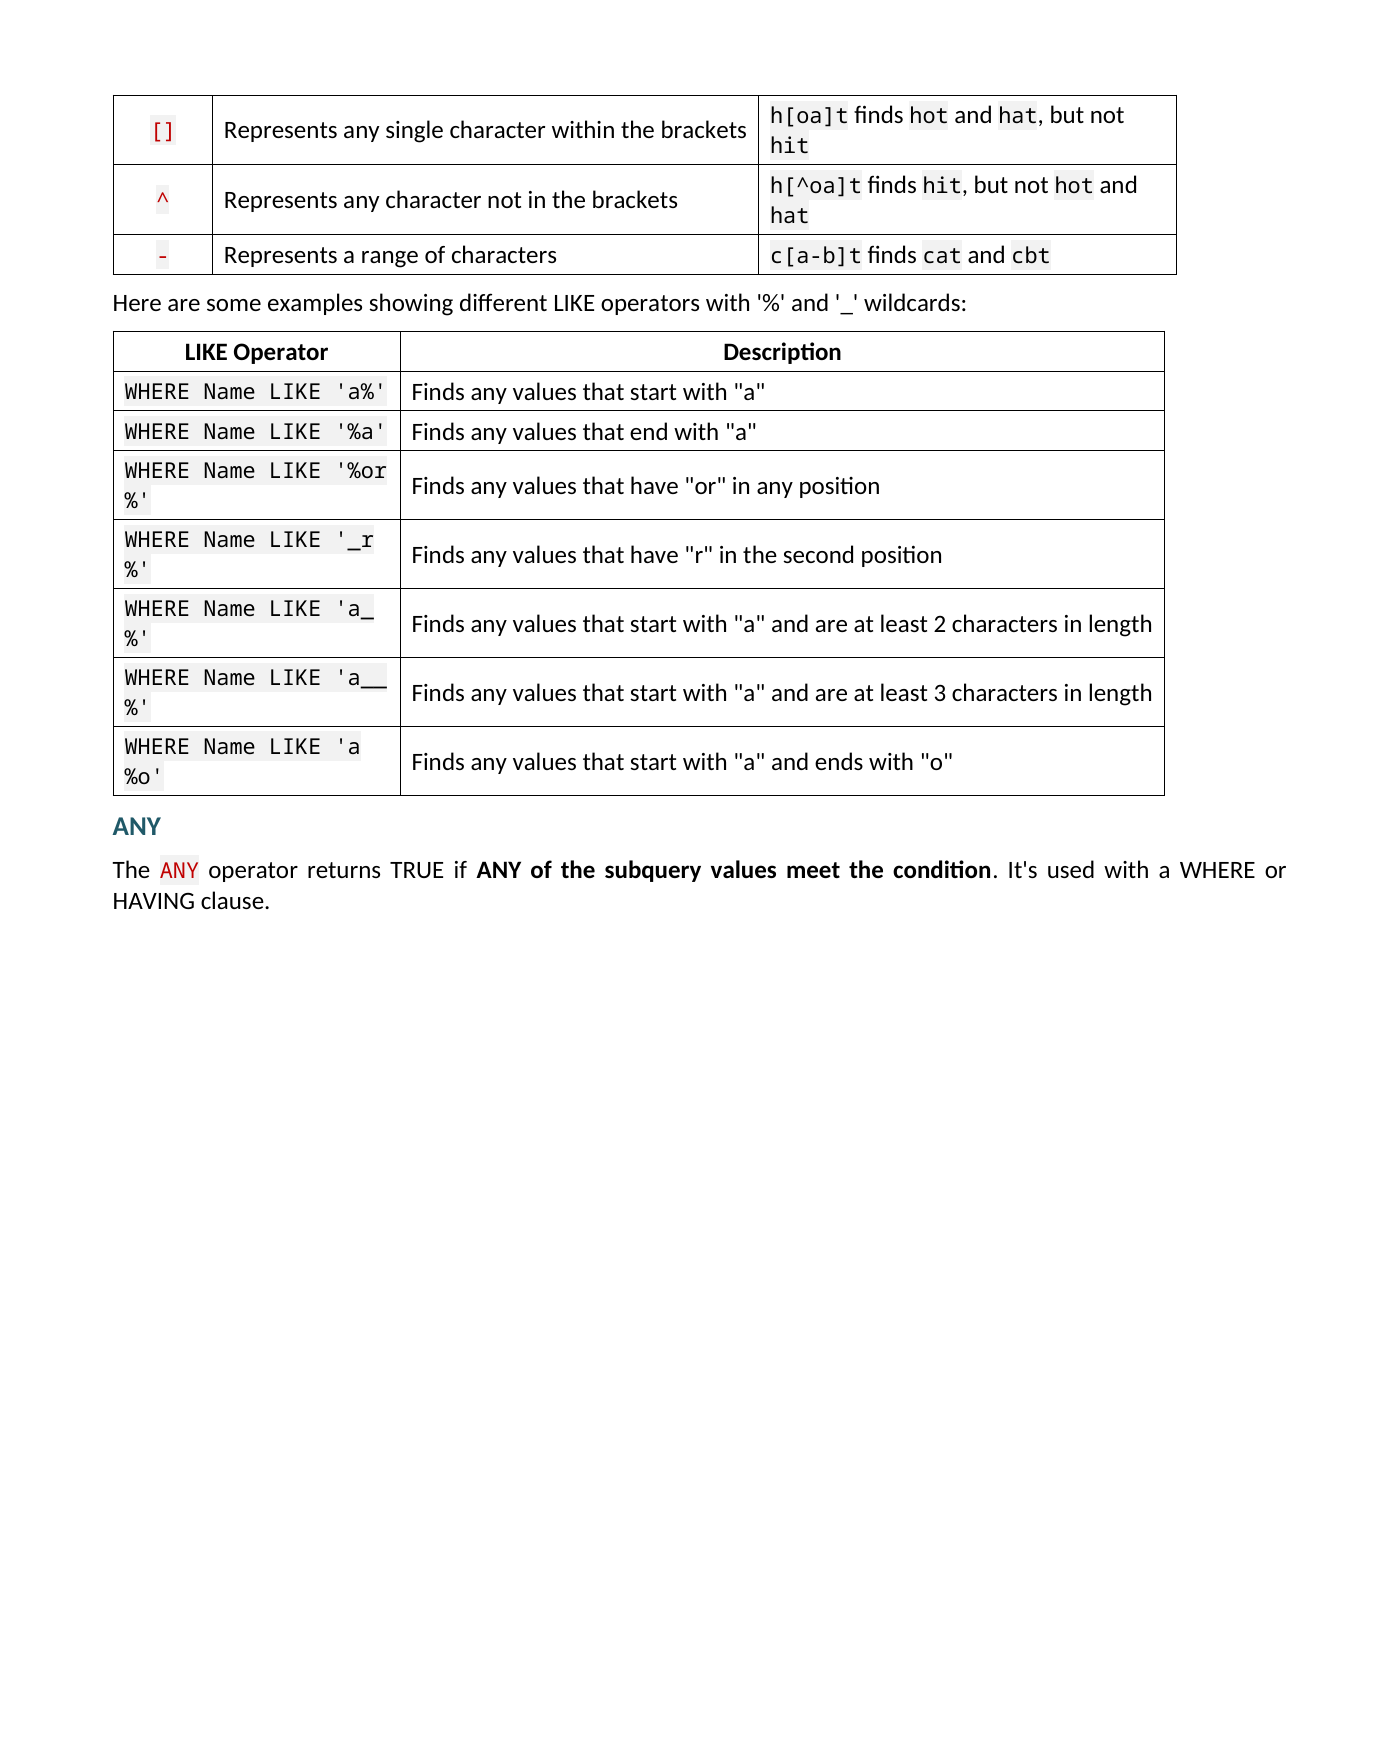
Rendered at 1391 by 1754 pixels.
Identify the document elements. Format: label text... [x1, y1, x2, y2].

table_cell Represents any character not in the brackets [213, 165, 758, 234]
table_header Description [401, 332, 1164, 371]
table_cell Represents a range of characters [213, 235, 758, 274]
table_cell c[a-b]t finds cat and cbt [759, 235, 1176, 274]
table_cell WHERE Name LIKE 'a%o' [114, 727, 400, 795]
table_cell WHERE Name LIKE 'a_%' [114, 589, 400, 657]
table_cell Finds any values that start with "a" [401, 372, 1164, 410]
table_cell WHERE Name LIKE '_r%' [114, 520, 400, 588]
table_cell Finds any values that end with "a" [401, 411, 1164, 450]
table_cell Finds any values that have "or" in any position [401, 451, 1164, 519]
table_cell Finds any values that start with "a" and ends with "o" [401, 727, 1164, 795]
table_cell Finds any values that start with "a" and are at least 3 characters in length [401, 658, 1164, 726]
subtitle ANY [112, 809, 1287, 842]
table_cell Finds any values that start with "a" and are at least 2 characters in length [401, 589, 1164, 657]
table_header LIKE Operator [114, 332, 400, 371]
table_cell Finds any values that have "r" in the second position [401, 520, 1164, 588]
table_cell WHERE Name LIKE 'a__%' [114, 658, 400, 726]
table_cell Represents any single character within the brackets [213, 96, 758, 164]
text The ANY operator returns TRUE if ANY of the subquery values meet the condition. It's used with a WHERE or HAVING clause. [112, 854, 1287, 915]
table_cell WHERE Name LIKE '%or%' [114, 451, 400, 519]
text Here are some examples showing different LIKE operators with '%' and '_' wildcards: [112, 288, 1287, 318]
table_cell WHERE Name LIKE 'a%' [114, 372, 400, 410]
table_cell ^ [114, 165, 212, 234]
table_cell h[^oa]t finds hit, but not hot and hat [759, 165, 1176, 234]
table_cell [] [114, 96, 212, 164]
table_cell h[oa]t finds hot and hat, but not hit [759, 96, 1176, 164]
table_cell WHERE Name LIKE '%a' [114, 411, 400, 450]
table_cell - [114, 235, 212, 274]
